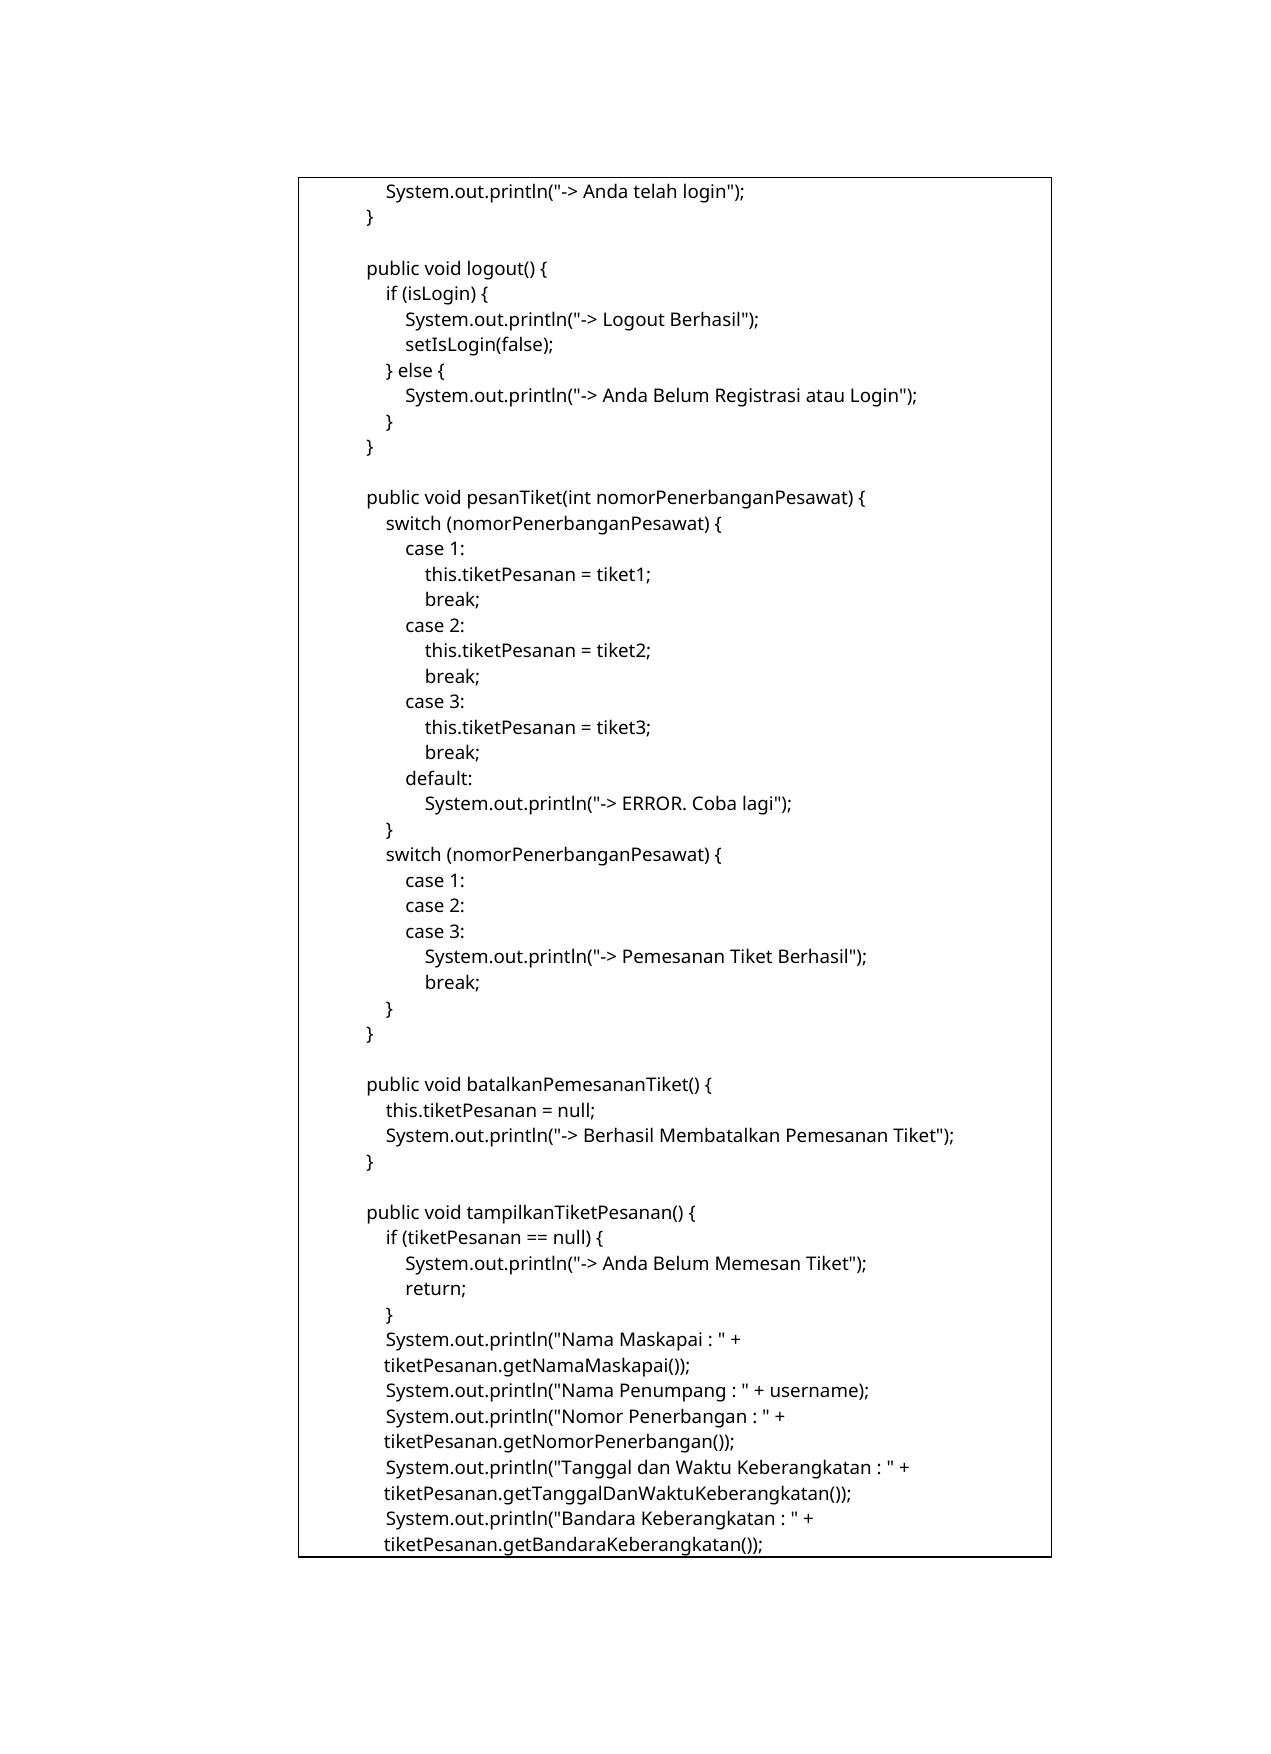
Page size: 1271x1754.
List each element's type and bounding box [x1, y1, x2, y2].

table_header [299, 178, 1051, 1556]
